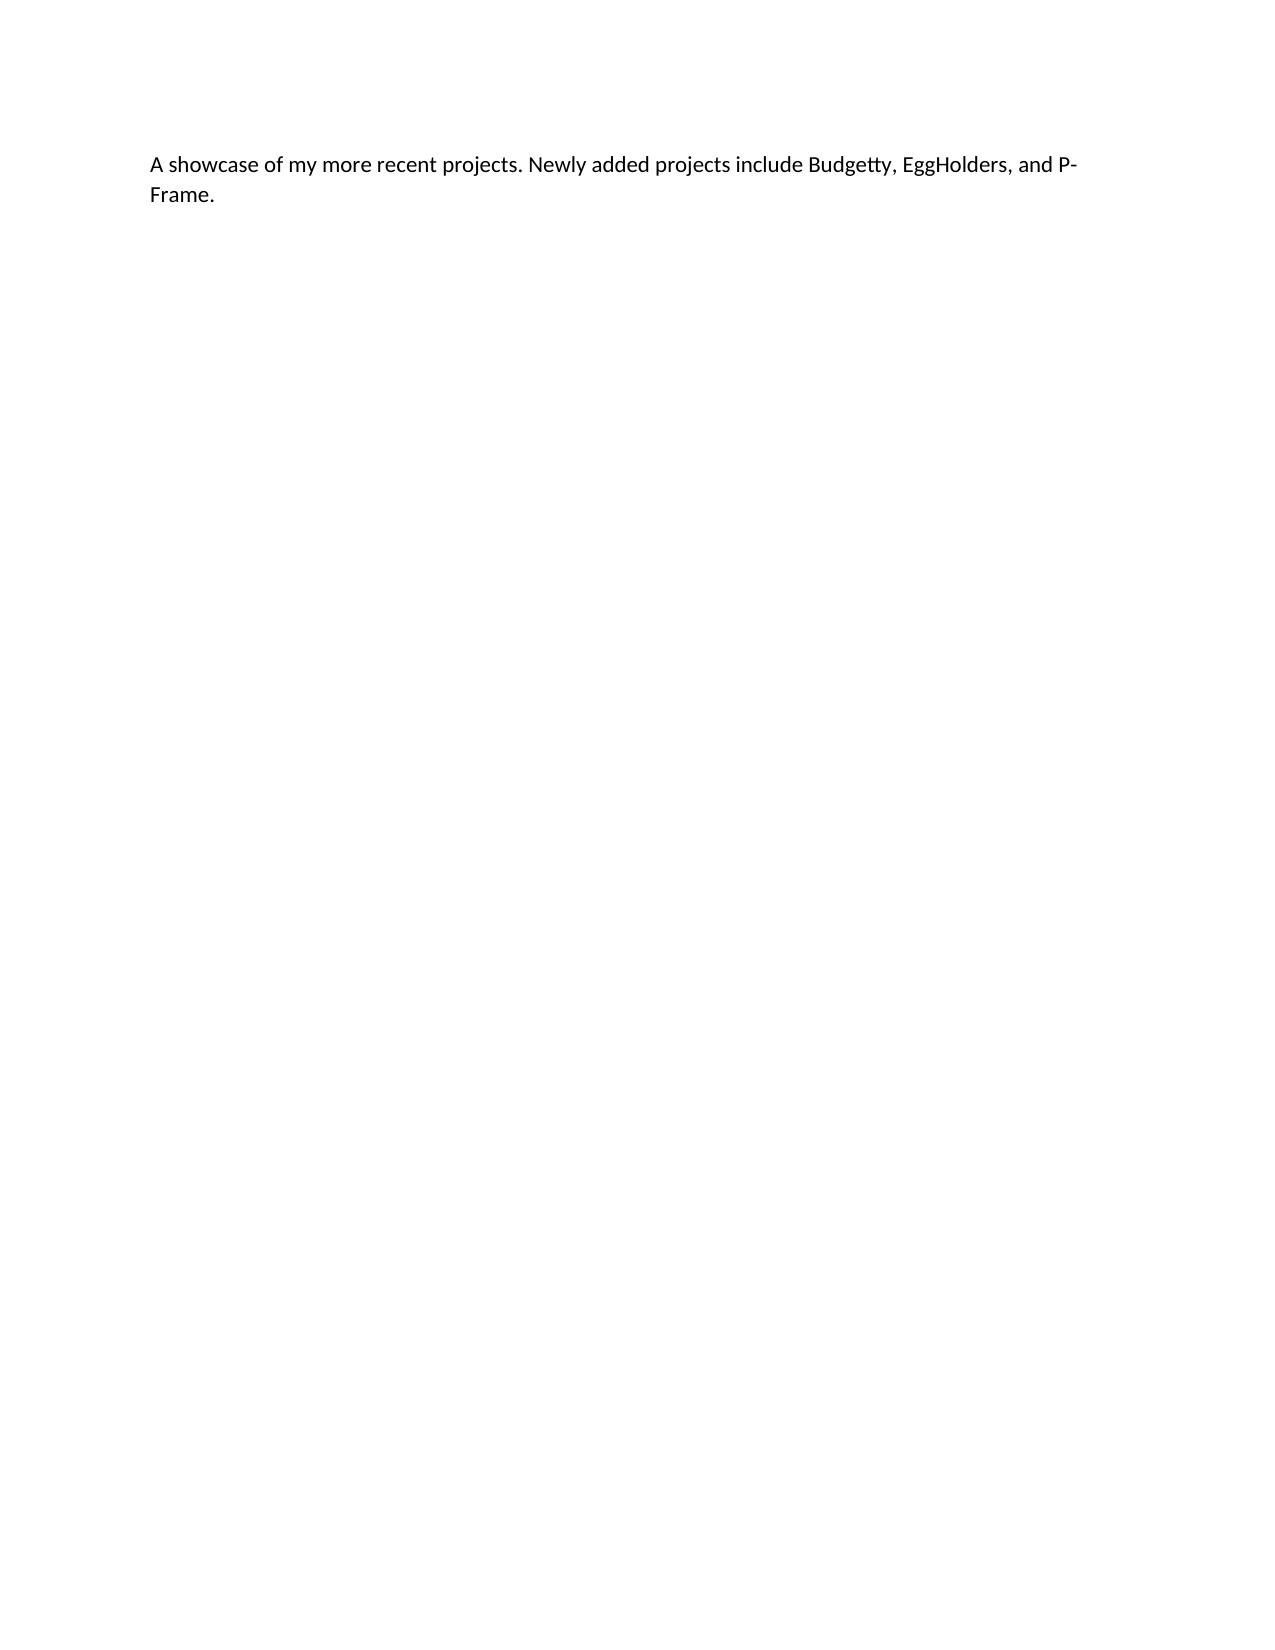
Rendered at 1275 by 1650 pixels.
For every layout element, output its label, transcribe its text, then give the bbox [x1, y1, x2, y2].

text A showcase of my more recent projects. Newly added projects include Budgetty, EggHolders, and P-Frame. [150, 150, 1125, 208]
